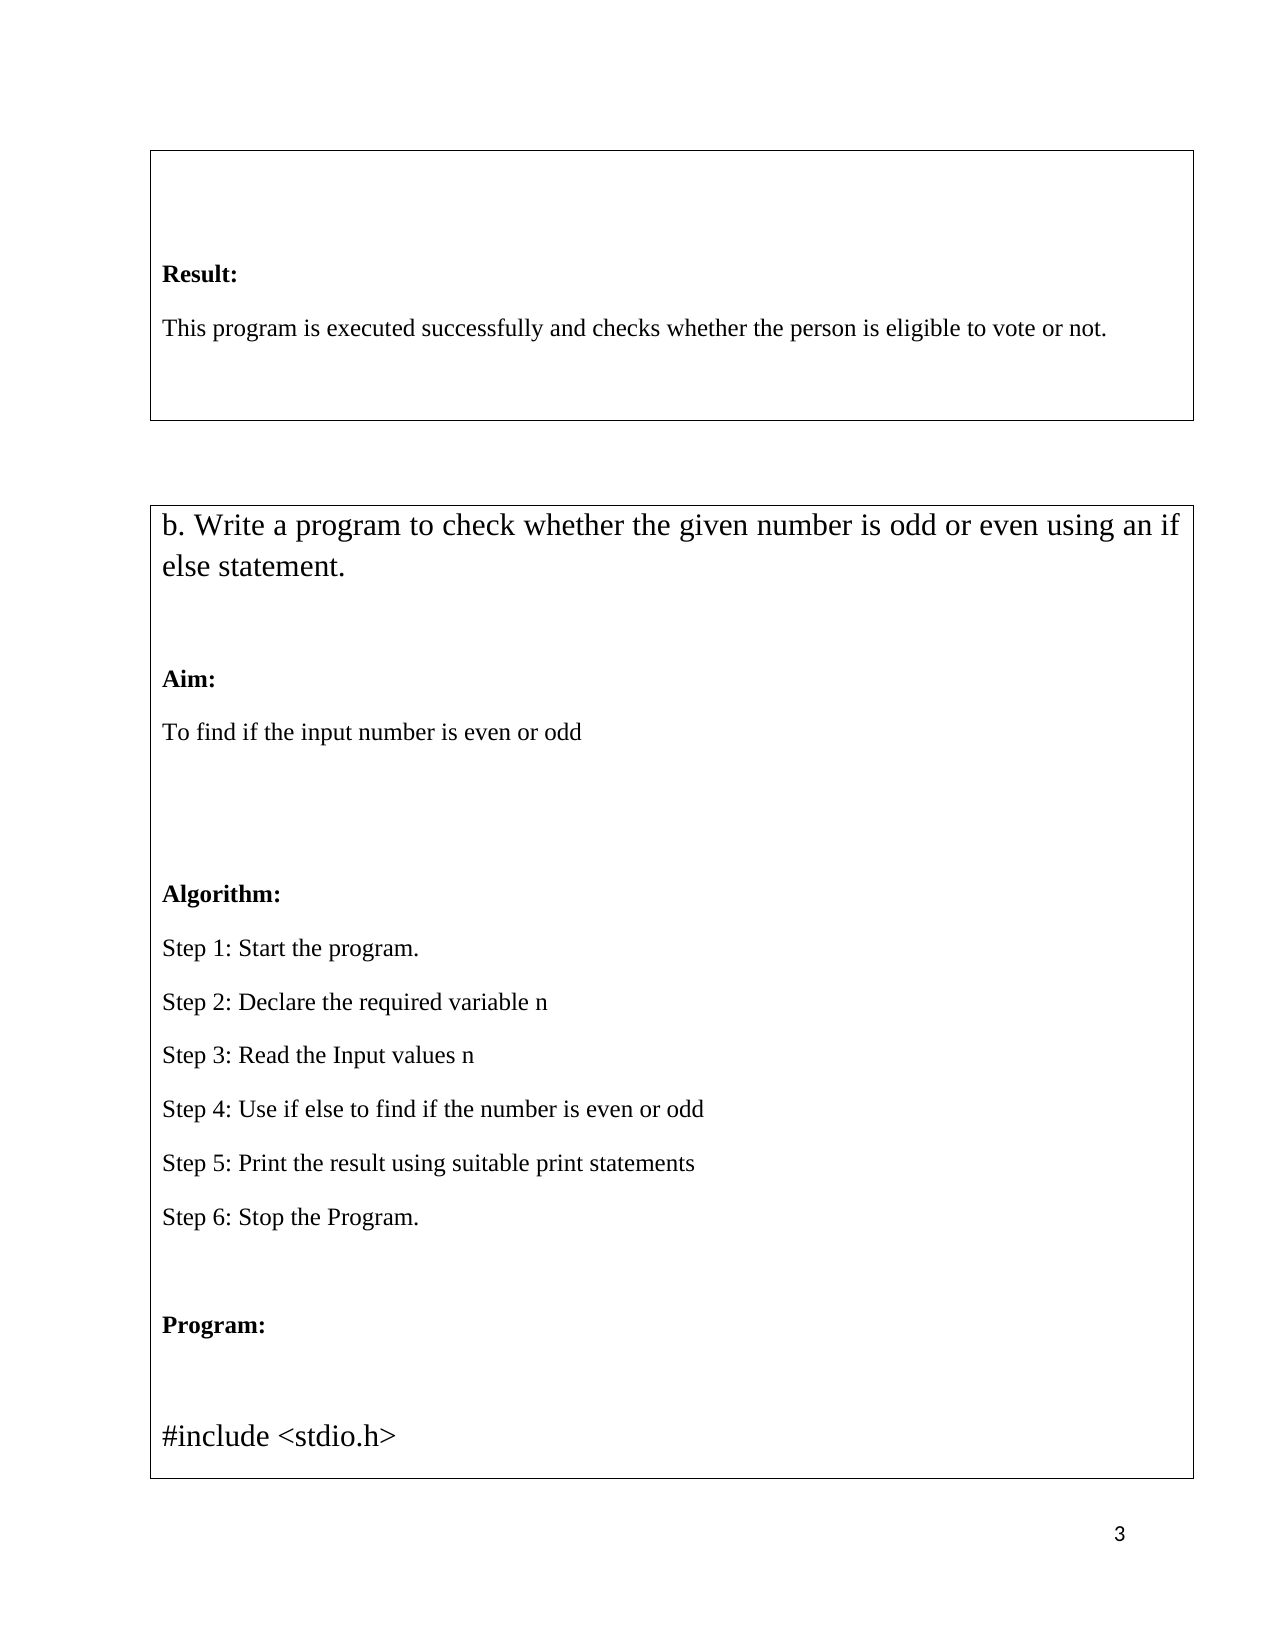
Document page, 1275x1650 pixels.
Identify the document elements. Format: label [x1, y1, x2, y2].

table_header [151, 506, 1193, 1478]
table_header [151, 151, 1193, 420]
